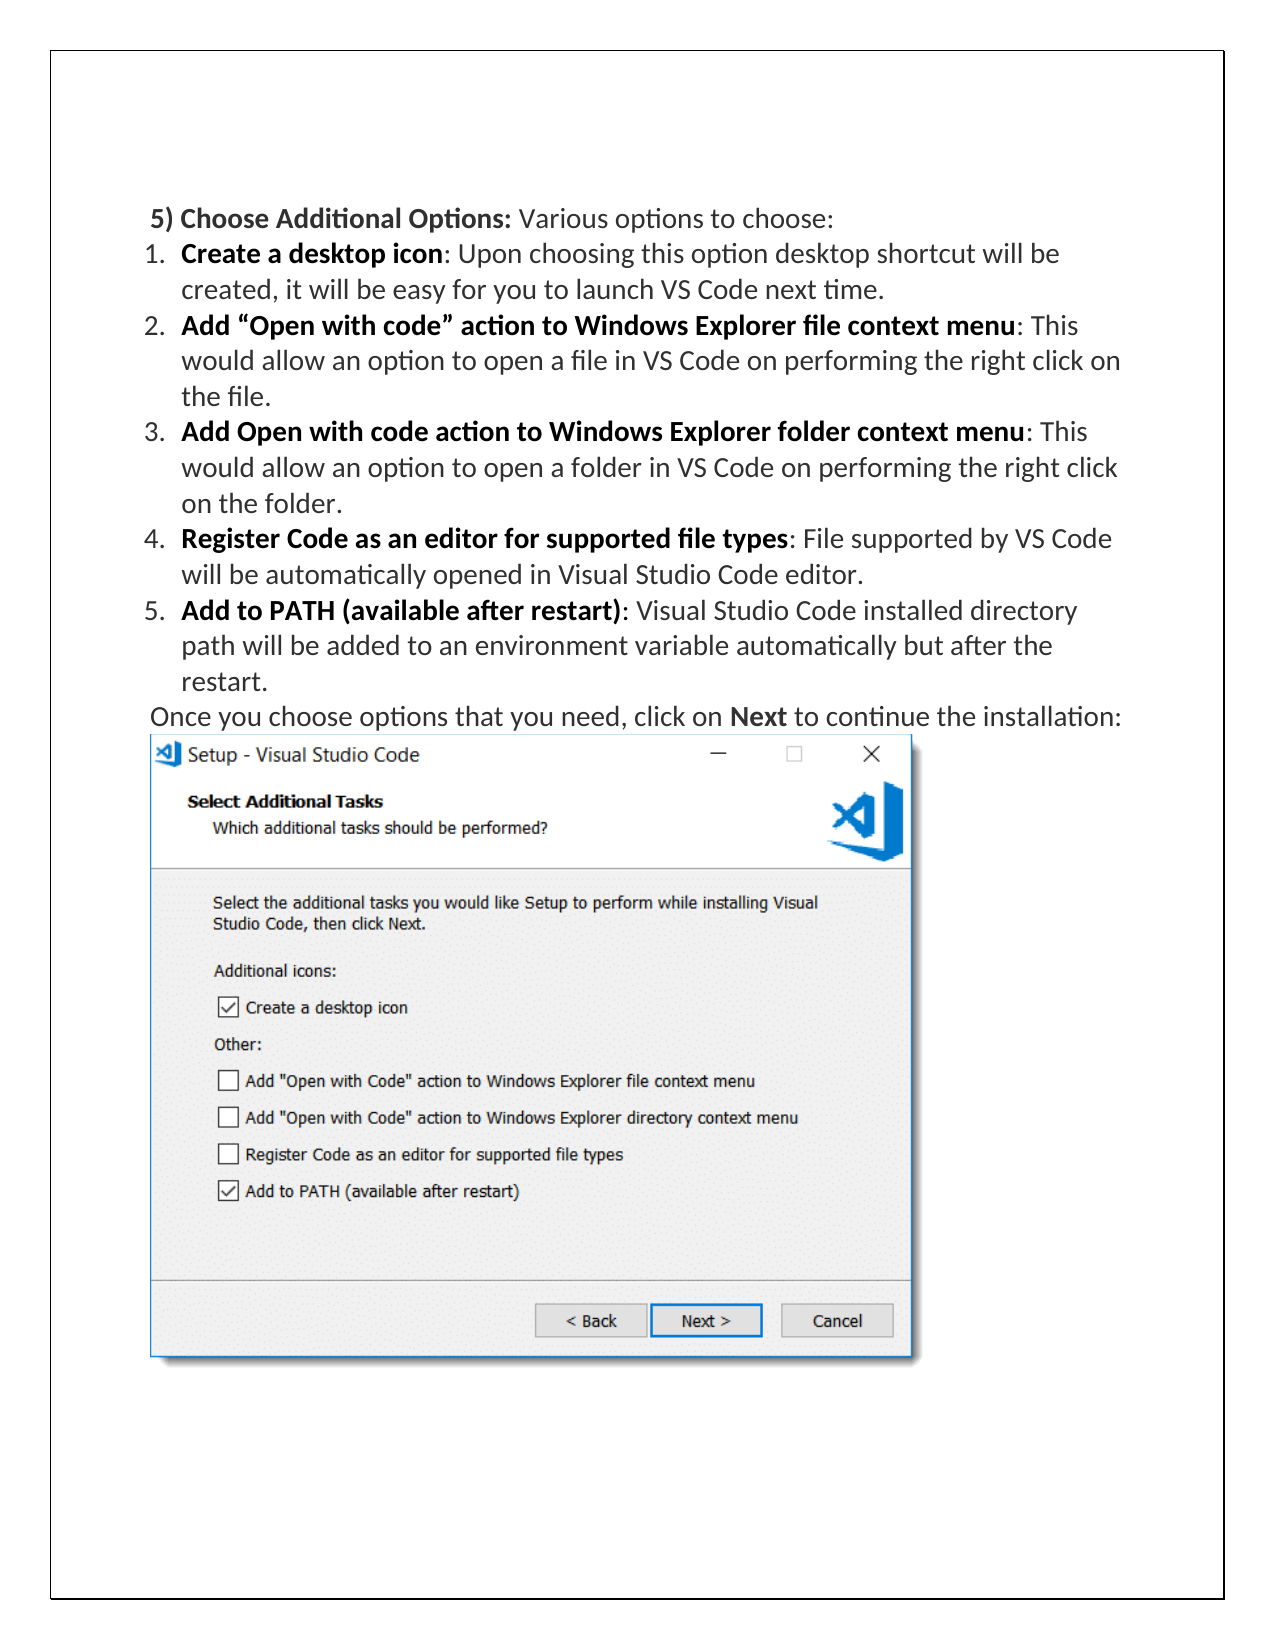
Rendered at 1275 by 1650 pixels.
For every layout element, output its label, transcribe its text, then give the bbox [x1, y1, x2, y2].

picture [150, 734, 932, 1377]
list Add “Open with code” action to Windows Explorer file context menu: This would allow an option to open a file in VS Code on performing the right click on the file. [144, 307, 1124, 413]
list Add Open with code action to Windows Explorer folder context menu: This would allow an option to open a folder in VS Code on performing the right click on the folder. [144, 413, 1124, 520]
text Once you choose options that you need, click on Next to continue the installation: [150, 698, 1124, 734]
text 5) Choose Additional Options: Various options to choose: [150, 200, 1124, 235]
list Create a desktop icon: Upon choosing this option desktop shortcut will be created, it will be easy for you to launch VS Code next time. [144, 235, 1124, 307]
list Register Code as an editor for supported file types: File supported by VS Code will be automatically opened in Visual Studio Code editor. [144, 520, 1124, 592]
list Add to PATH (available after restart): Visual Studio Code installed directory path will be added to an environment variable automatically but after the restart. [144, 592, 1124, 698]
